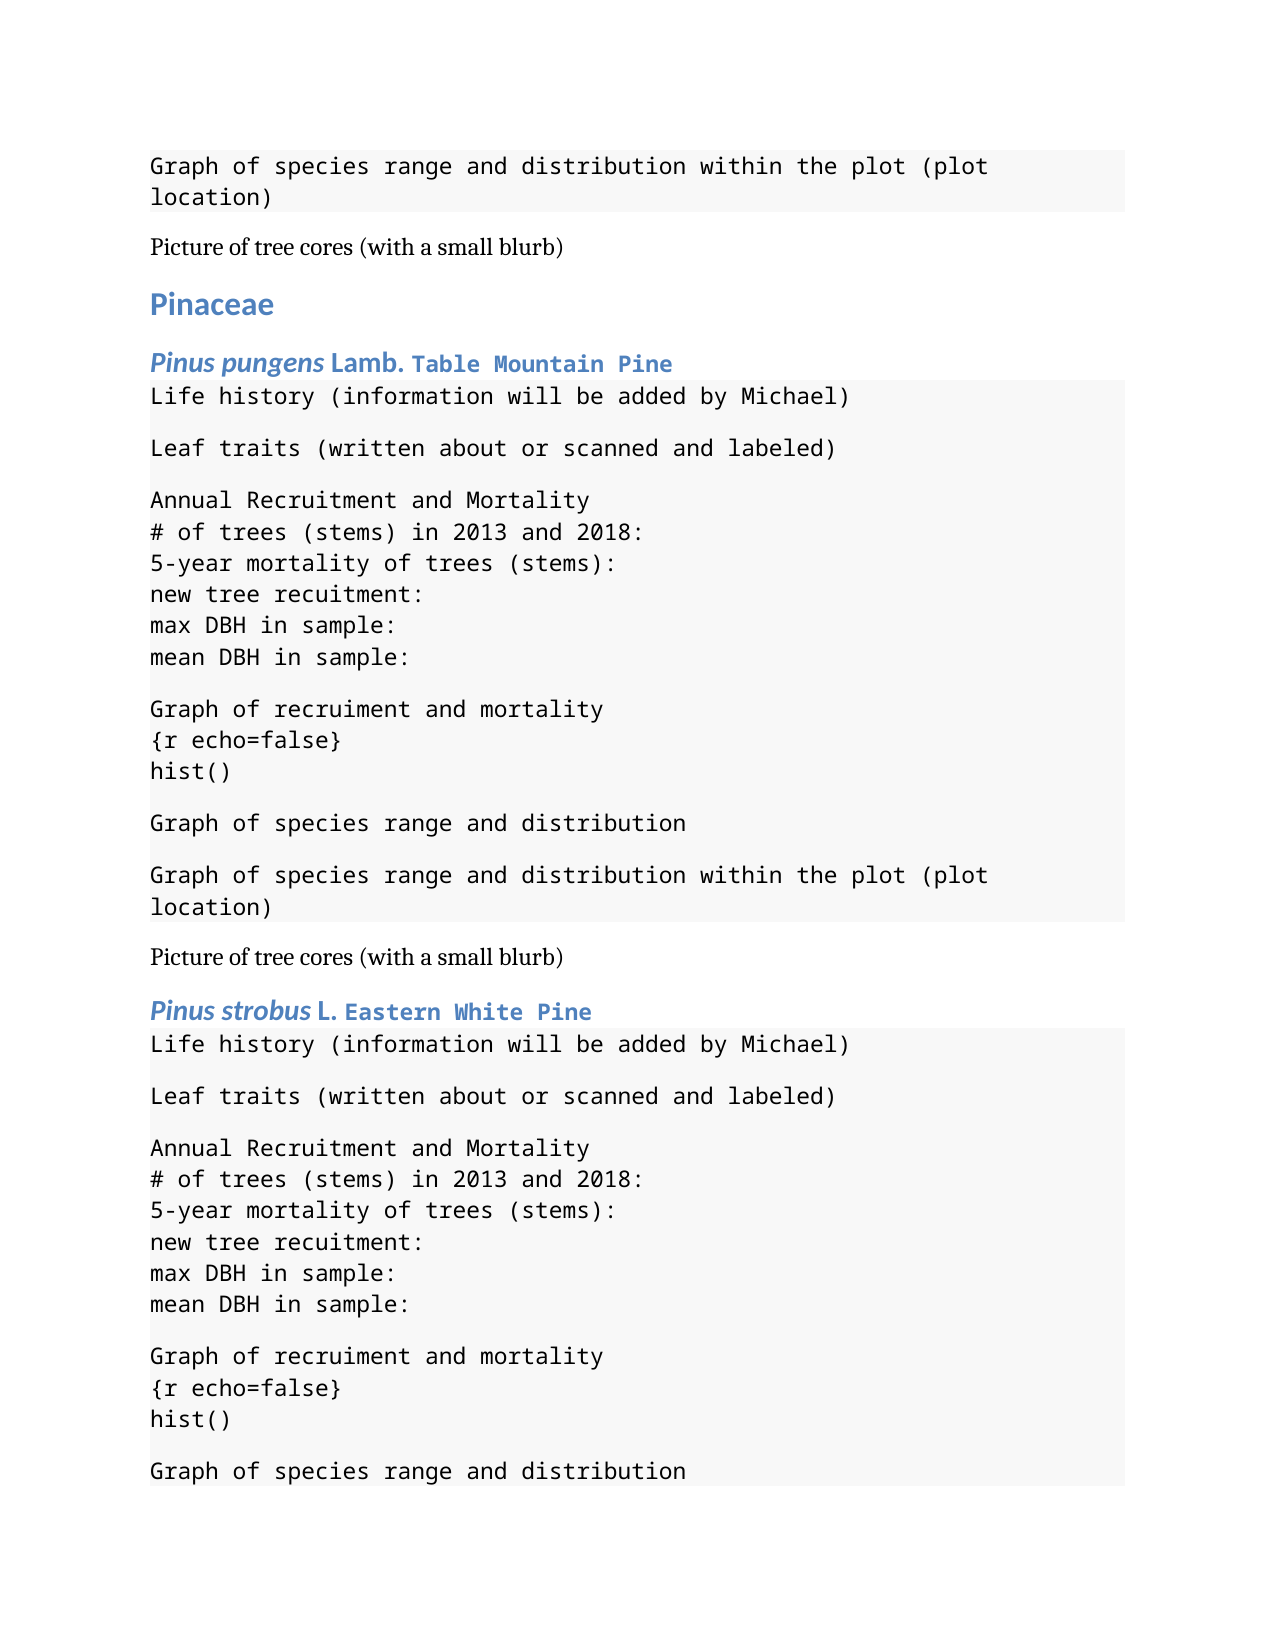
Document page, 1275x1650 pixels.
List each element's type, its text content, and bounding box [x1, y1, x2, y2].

text Graph of recruiment and mortality {r echo=false} hist() [150, 693, 1125, 786]
text Picture of tree cores (with a small blurb) [150, 943, 1125, 971]
text Life history (information will be added by Michael) [150, 1028, 1125, 1059]
subtitle Pinaceae [150, 283, 1125, 324]
text Life history (information will be added by Michael) [150, 380, 1125, 411]
text Graph of species range and distribution [150, 1455, 1125, 1486]
subtitle Pinus pungens Lamb. Table Mountain Pine [150, 344, 1125, 380]
text Graph of species range and distribution within the plot (plot location) [150, 150, 1125, 212]
text Graph of species range and distribution within the plot (plot location) [150, 859, 1125, 922]
subtitle Pinus strobus L. Eastern White Pine [150, 992, 1125, 1028]
text Graph of species range and distribution [150, 807, 1125, 838]
text Leaf traits (written about or scanned and labeled) [150, 1080, 1125, 1111]
text Leaf traits (written about or scanned and labeled) [150, 432, 1125, 463]
text Graph of recruiment and mortality {r echo=false} hist() [150, 1340, 1125, 1434]
text Picture of tree cores (with a small blurb) [150, 233, 1125, 262]
